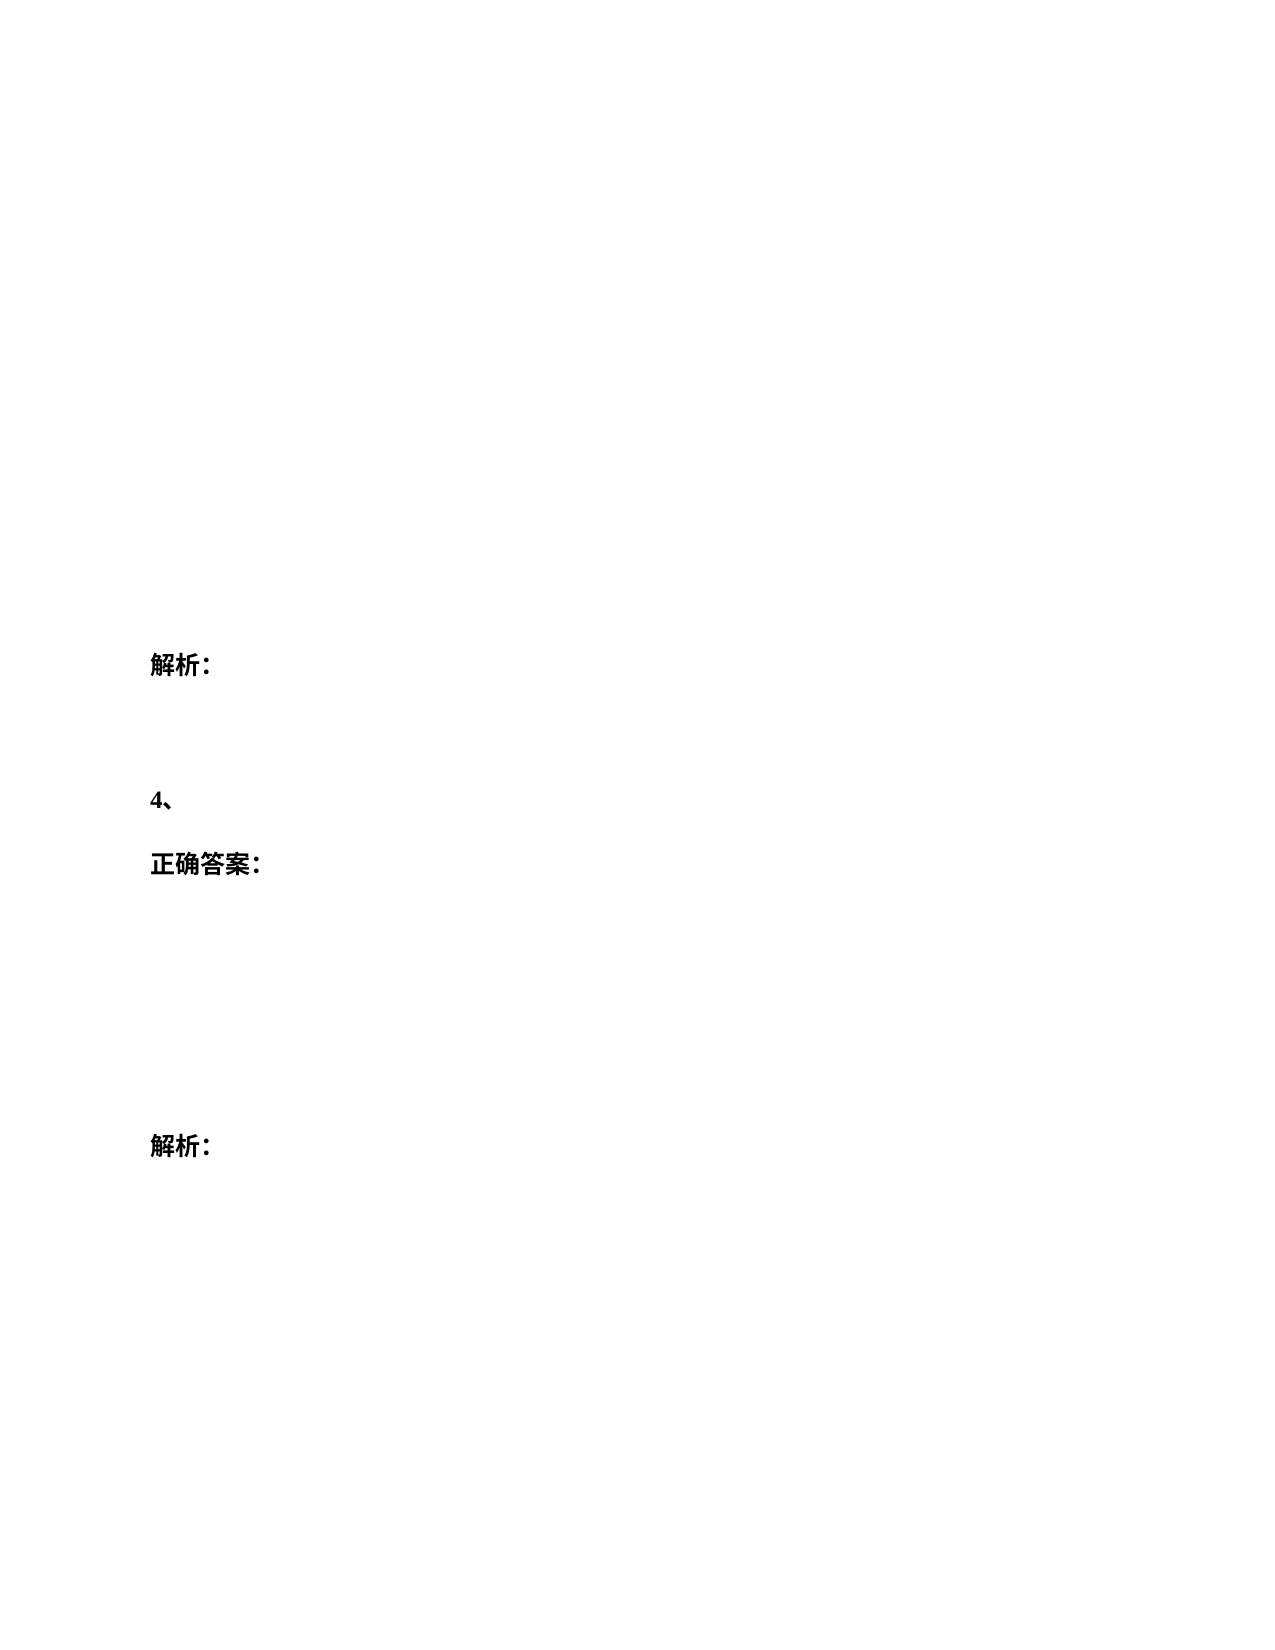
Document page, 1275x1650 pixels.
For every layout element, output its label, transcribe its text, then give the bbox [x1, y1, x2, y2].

text 解析： [150, 1126, 1125, 1163]
text 4、 [150, 739, 1125, 816]
text 解析： [150, 645, 1125, 682]
text 正确答案： [150, 845, 1125, 881]
